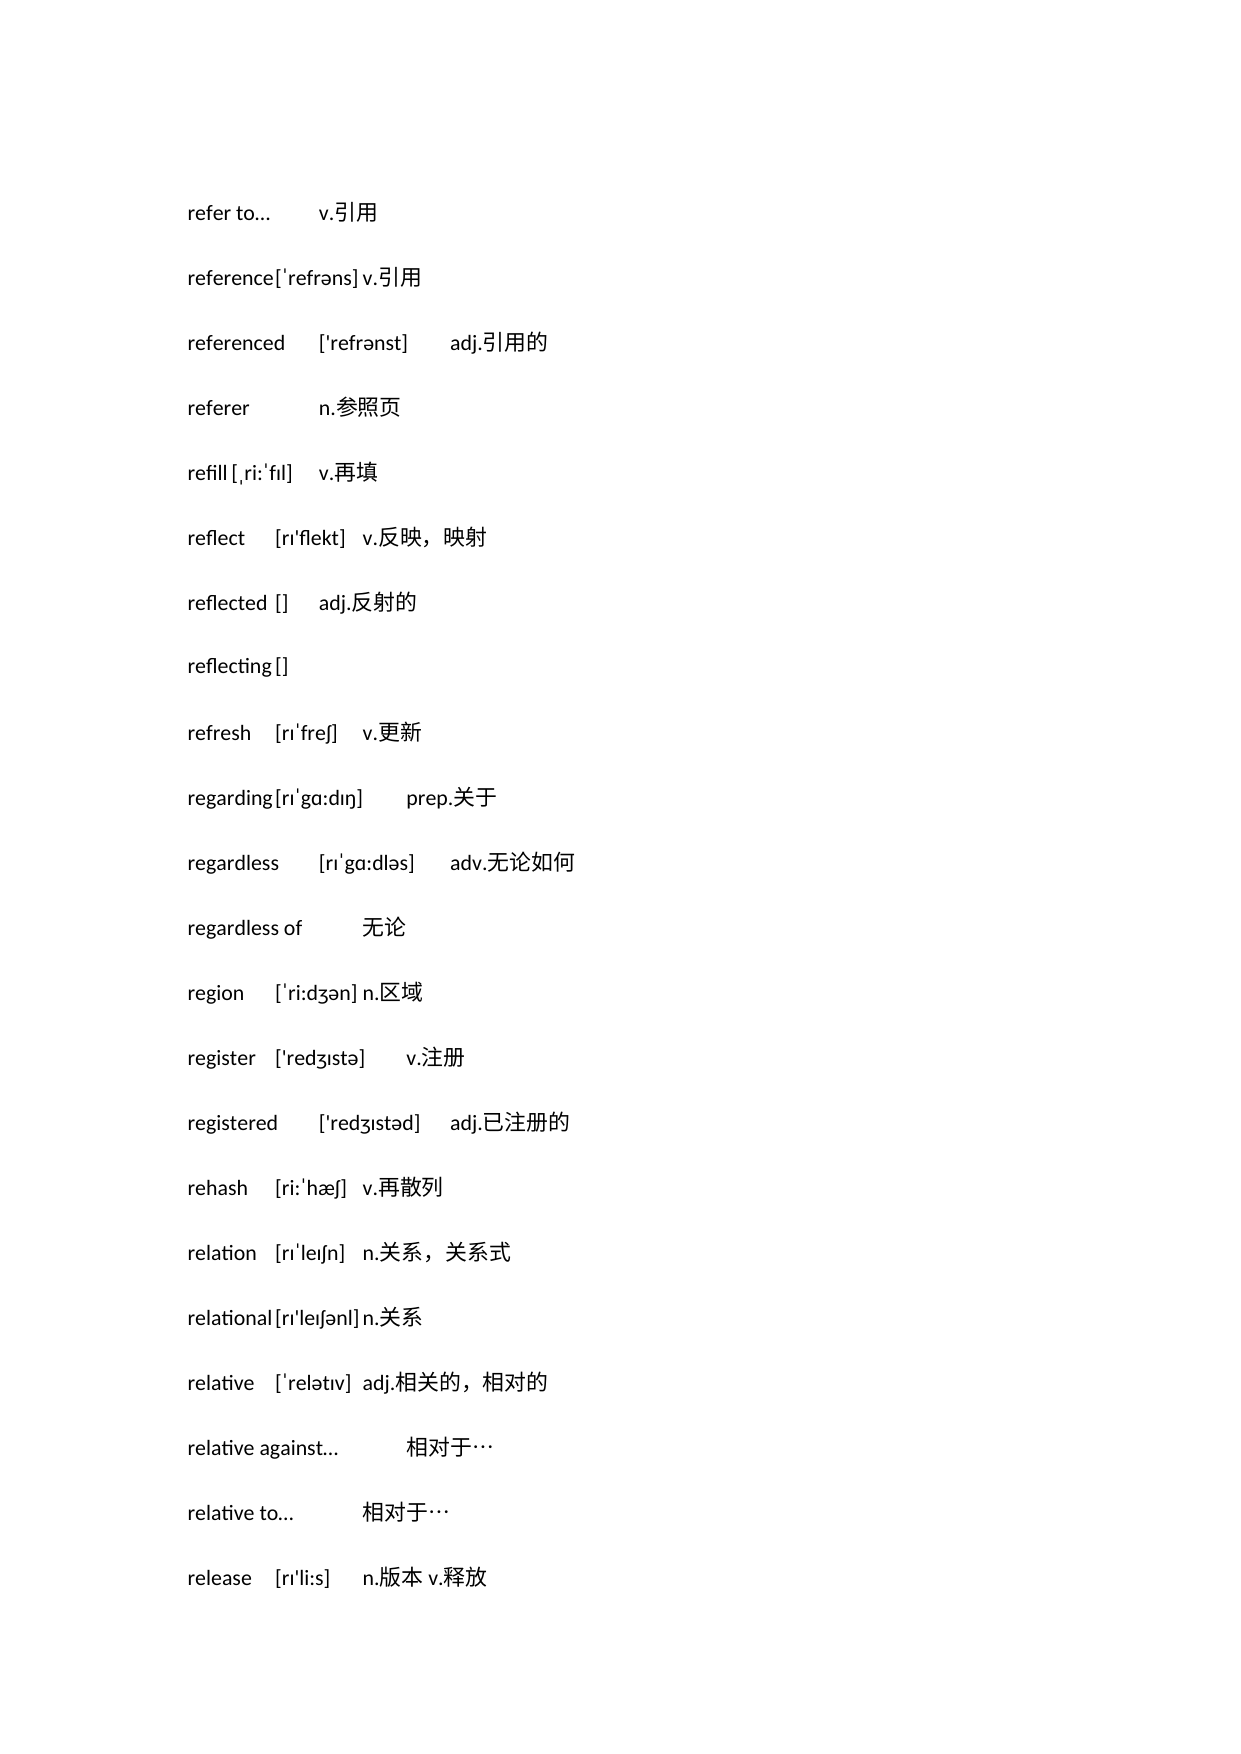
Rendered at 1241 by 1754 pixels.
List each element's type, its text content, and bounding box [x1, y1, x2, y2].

text relation [rɪˈleɪʃn] n.关系，关系式 [187, 1234, 1053, 1267]
text register ['redʒɪstə] v.注册 [187, 1039, 1053, 1072]
text reflecting [] [187, 649, 1053, 682]
text registered ['redʒɪstəd] adj.已注册的 [187, 1104, 1053, 1137]
text referer n.参照页 [187, 389, 1053, 422]
text rehash [ri:ˈhæʃ] v.再散列 [187, 1169, 1053, 1202]
text release [rɪ'li:s] n.版本 v.释放 [187, 1559, 1053, 1592]
text regardless [rɪˈgɑ:dləs] adv.无论如何 [187, 844, 1053, 877]
text region [ˈri:dʒən] n.区域 [187, 974, 1053, 1007]
text refill [ˌri:ˈfɪl] v.再填 [187, 454, 1053, 487]
text refer to… v.引用 [187, 194, 1053, 227]
text reflect [rɪ'flekt] v.反映，映射 [187, 519, 1053, 552]
text regarding [rɪˈgɑ:dɪŋ] prep.关于 [187, 779, 1053, 812]
text refresh [rɪˈfreʃ] v.更新 [187, 714, 1053, 747]
text reference [ˈrefrəns] v.引用 [187, 259, 1053, 292]
text relative to… 相对于… [187, 1494, 1053, 1527]
text relative against… 相对于… [187, 1429, 1053, 1462]
text reflected [] adj.反射的 [187, 584, 1053, 617]
text referenced ['refrənst] adj.引用的 [187, 324, 1053, 357]
text regardless of 无论 [187, 909, 1053, 942]
text relative [ˈrelətɪv] adj.相关的，相对的 [187, 1364, 1053, 1397]
text relational [rɪ'leɪʃənl] n.关系 [187, 1299, 1053, 1332]
